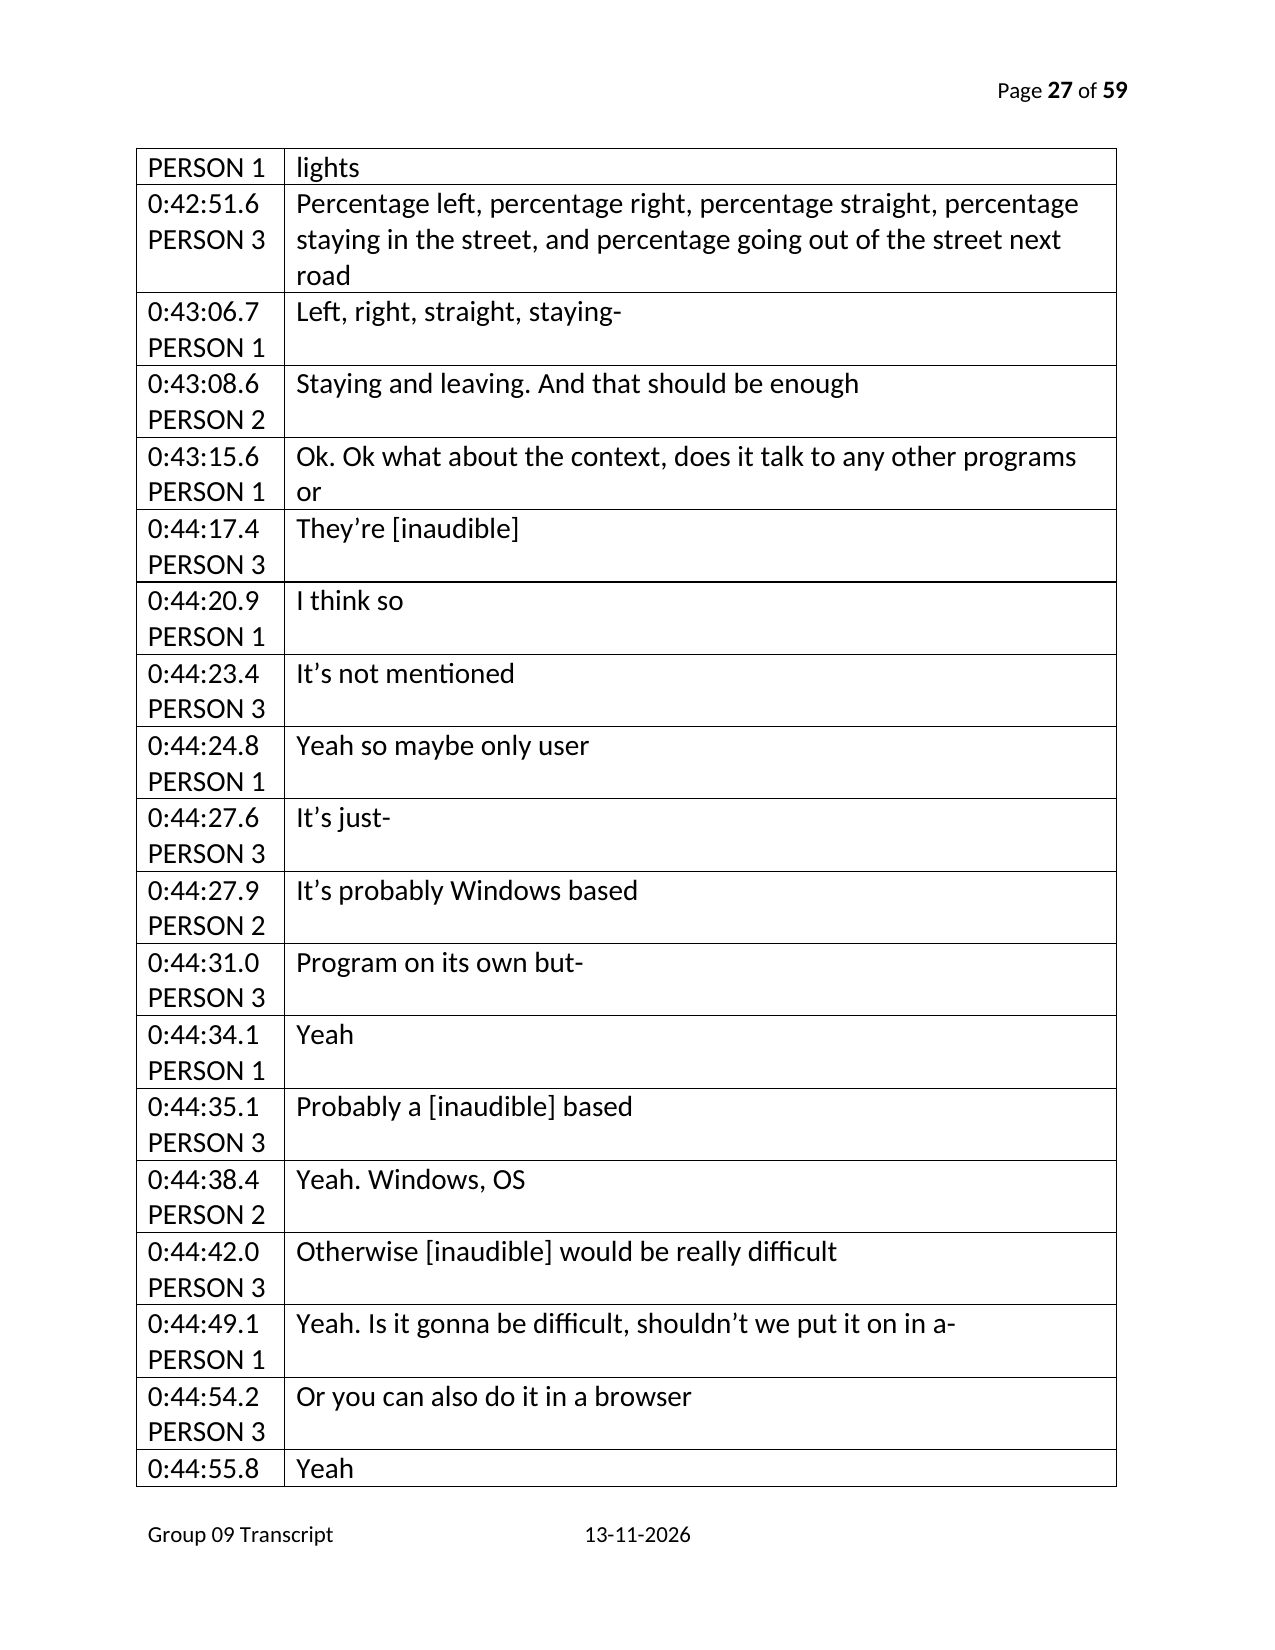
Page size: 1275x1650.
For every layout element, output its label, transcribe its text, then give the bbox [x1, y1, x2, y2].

table_cell Program on its own but- [285, 944, 1116, 1015]
table_cell It’s not mentioned [285, 655, 1116, 726]
table_cell 0:44:34.1 PERSON 1 [137, 1016, 284, 1087]
table_cell Yeah [285, 1016, 1116, 1087]
table_cell 0:44:24.8 PERSON 1 [137, 727, 284, 798]
table_cell 0:43:08.6 PERSON 2 [137, 366, 284, 437]
table_cell Left, right, straight, staying- [285, 293, 1116, 364]
table_cell 0:44:42.0 PERSON 3 [137, 1233, 284, 1304]
table_cell 0:44:17.4 PERSON 3 [137, 510, 284, 581]
table_cell Yeah. Is it gonna be difficult, shouldn’t we put it on in a- [285, 1305, 1116, 1377]
table_cell 0:44:27.9 PERSON 2 [137, 872, 284, 943]
table_cell Yeah so maybe only user [285, 727, 1116, 798]
table_cell 0:43:15.6 PERSON 1 [137, 438, 284, 509]
table_cell 0:44:38.4 PERSON 2 [137, 1161, 284, 1232]
table_cell 0:44:20.9 PERSON 1 [137, 583, 284, 654]
table_cell It’s probably Windows based [285, 872, 1116, 943]
table_cell Yeah. Windows, OS [285, 1161, 1116, 1232]
table_cell Otherwise [inaudible] would be really difficult [285, 1233, 1116, 1304]
table_cell Yeah [285, 1450, 1116, 1486]
table_cell 0:44:35.1 PERSON 3 [137, 1089, 284, 1160]
table_cell 0:42:47.6 PERSON 1 [137, 149, 284, 184]
table_cell I think so [285, 583, 1116, 654]
table_cell Probably a [inaudible] based [285, 1089, 1116, 1160]
table_cell 0:42:51.6 PERSON 3 [137, 185, 284, 292]
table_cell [285, 149, 1116, 184]
table_cell Staying and leaving. And that should be enough [285, 366, 1116, 437]
table_cell 0:44:31.0 PERSON 3 [137, 944, 284, 1015]
table_cell 0:44:49.1 PERSON 1 [137, 1305, 284, 1377]
table_cell 0:43:06.7 PERSON 1 [137, 293, 284, 364]
table_cell It’s just- [285, 799, 1116, 871]
table_cell 0:44:55.8 PERSON 1 [137, 1450, 284, 1486]
table_cell 0:44:54.2 PERSON 3 [137, 1378, 284, 1449]
table_cell 0:44:23.4 PERSON 3 [137, 655, 284, 726]
table_cell 0:44:27.6 PERSON 3 [137, 799, 284, 871]
table_cell Or you can also do it in a browser [285, 1378, 1116, 1449]
table_cell Percentage left, percentage right, percentage straight, percentage staying in the street, and percentage going out of the street next road [285, 185, 1116, 292]
table_cell They’re [inaudible] [285, 510, 1116, 581]
table_cell Ok. Ok what about the context, does it talk to any other programs or [285, 438, 1116, 509]
